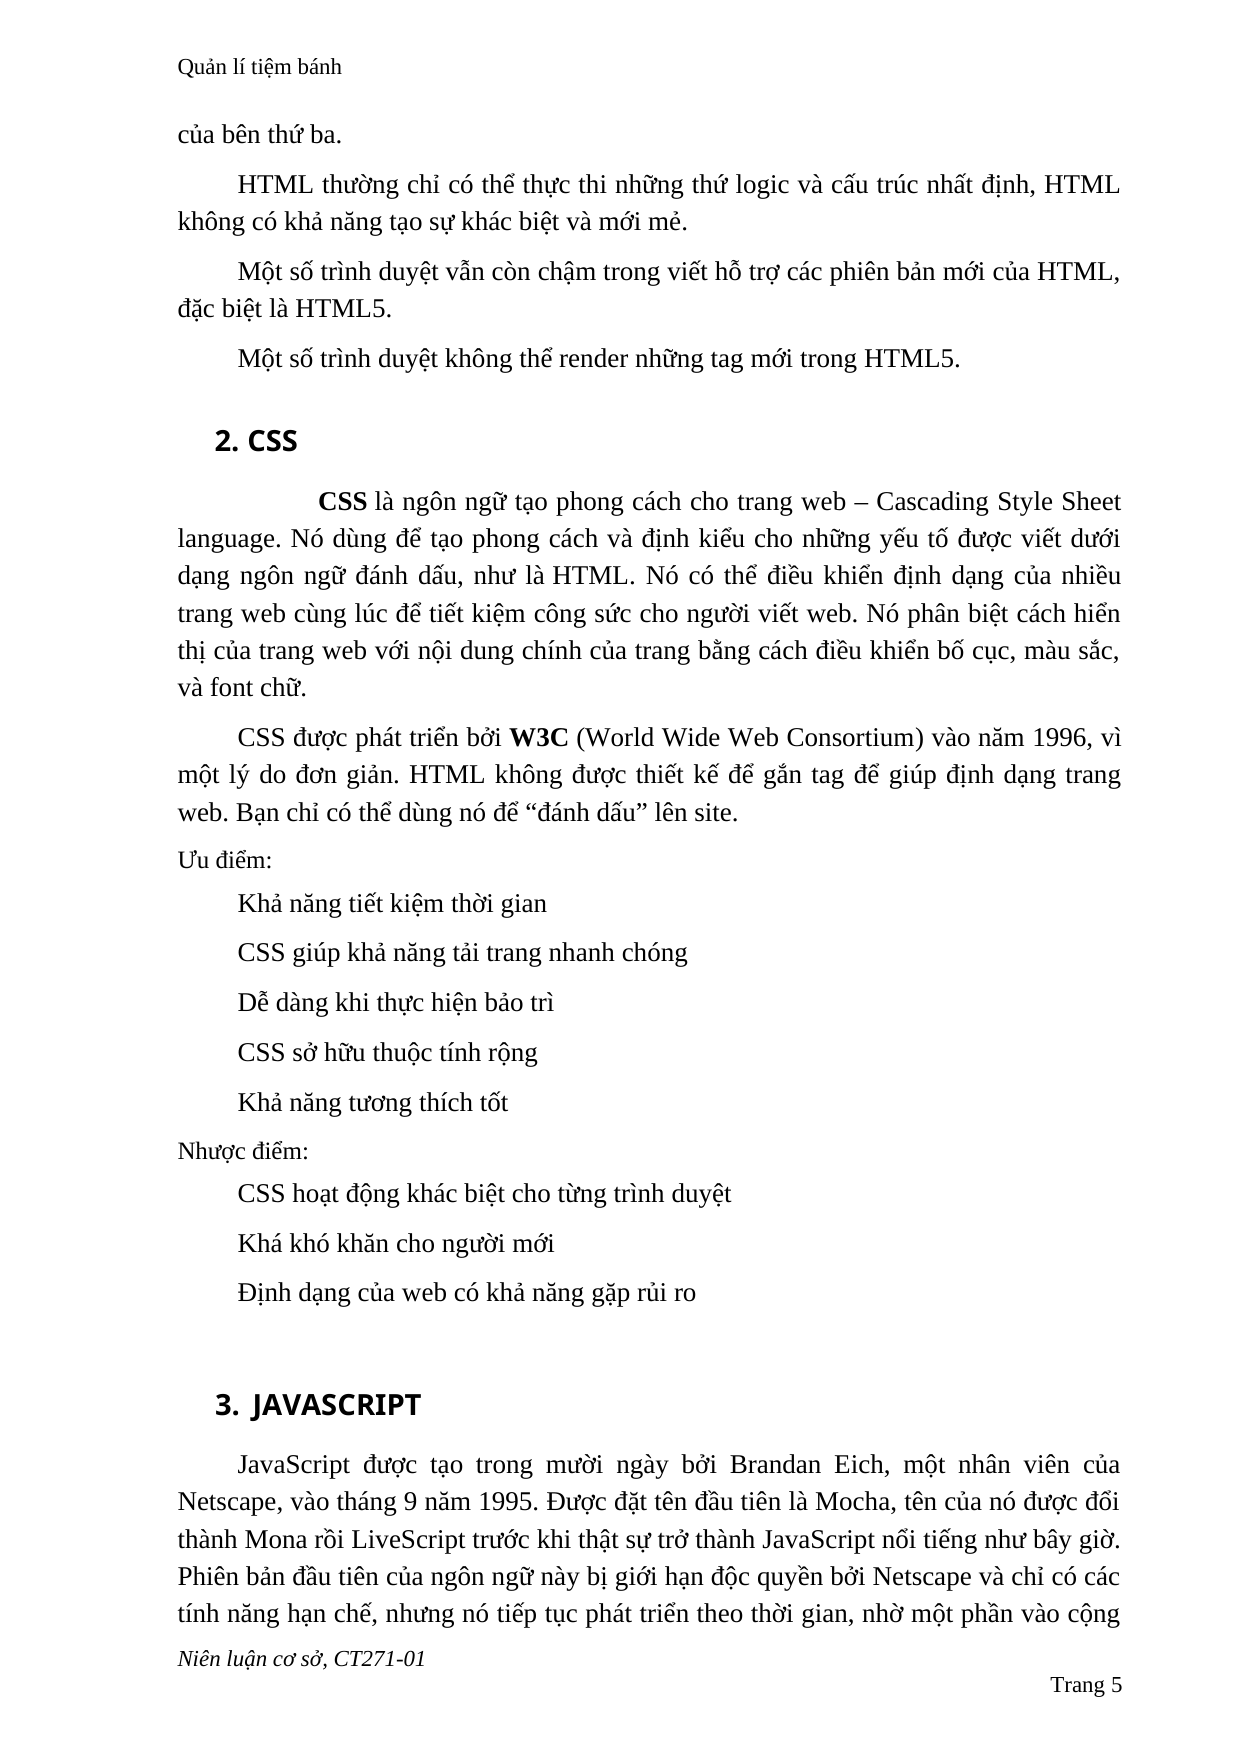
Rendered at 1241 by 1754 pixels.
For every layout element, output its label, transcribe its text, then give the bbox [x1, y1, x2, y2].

text Khá khó khăn cho người mới [177, 1227, 1122, 1258]
text Ưu điểm: [177, 846, 1122, 874]
text CSS giúp khả năng tải trang nhanh chóng [177, 937, 1122, 968]
text HTML thường chỉ có thể thực thi những thứ logic và cấu trúc nhất định, HTML không có khả năng tạo sự khác biệt và mới mẻ. [177, 168, 1122, 236]
subtitle 2. CSS [214, 421, 1122, 460]
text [177, 1448, 1122, 1628]
text Khả năng tương thích tốt [177, 1086, 1122, 1117]
text Khả năng tiết kiệm thời gian [177, 887, 1122, 918]
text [177, 118, 1122, 149]
text CSS được phát triển bởi W3C (World Wide Web Consortium) vào năm 1996, vì một lý do đơn giản. HTML không được thiết kế để gắn tag để giúp định dạng trang web. Bạn chỉ có thể dùng nó để “đánh dấu” lên site. [177, 721, 1122, 827]
text Một số trình duyệt không thể render những tag mới trong HTML5. [177, 342, 1122, 373]
text Dễ dàng khi thực hiện bảo trì [177, 986, 1122, 1017]
text CSS hoạt động khác biệt cho từng trình duyệt [177, 1177, 1122, 1208]
text CSS sở hữu thuộc tính rộng [177, 1036, 1122, 1067]
text CSS là ngôn ngữ tạo phong cách cho trang web – Cascading Style Sheet language. Nó dùng để tạo phong cách và định kiểu cho những yếu tố được viết dưới dạng ngôn ngữ đánh dấu, như là HTML. Nó có thể điều khiển định dạng của nhiều trang web cùng lúc để tiết kiệm công sức cho người viết web. Nó phân biệt cách hiển thị của trang web với nội dung chính của trang bằng cách điều khiển bố cục, màu sắc, và font chữ. [177, 485, 1122, 702]
text Một số trình duyệt vẫn còn chậm trong viết hỗ trợ các phiên bản mới của HTML, đặc biệt là HTML5. [177, 255, 1122, 323]
text Nhược điểm: [177, 1136, 1122, 1164]
subtitle JAVASCRIPT [215, 1384, 1122, 1423]
text Định dạng của web có khả năng gặp rủi ro [177, 1277, 1122, 1308]
